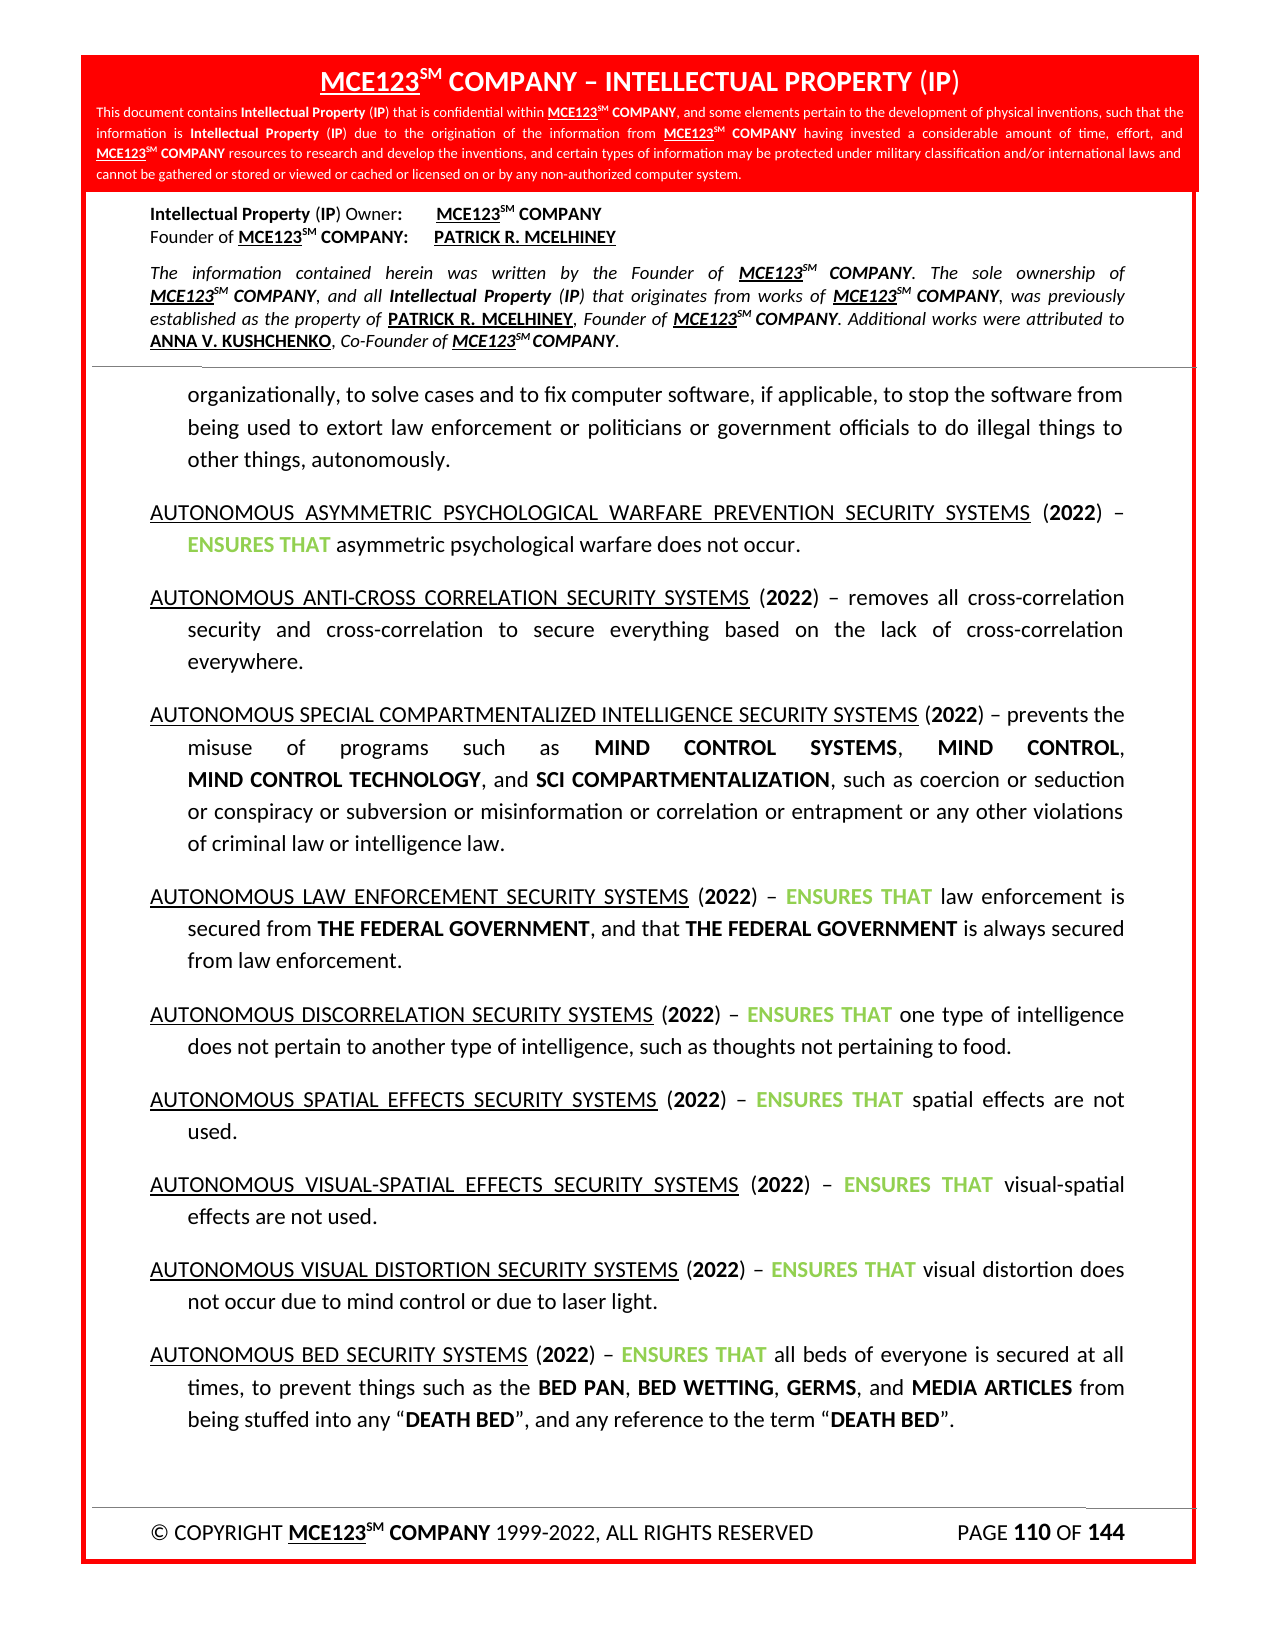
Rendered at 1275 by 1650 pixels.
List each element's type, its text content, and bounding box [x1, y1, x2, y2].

text AUTONOMOUS LAW ENFORCEMENT SECURITY SYSTEMS (2022) – ENSURES THAT law enforcement is secured from THE FEDERAL GOVERNMENT, and that THE FEDERAL GOVERNMENT is always secured from law enforcement. [150, 882, 1125, 975]
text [150, 381, 1125, 473]
text AUTONOMOUS ASYMMETRIC PSYCHOLOGICAL WARFARE PREVENTION SECURITY SYSTEMS (2022) – ENSURES THAT asymmetric psychological warfare does not occur. [150, 498, 1125, 558]
text AUTONOMOUS VISUAL DISTORTION SECURITY SYSTEMS (2022) – ENSURES THAT visual distortion does not occur due to mind control or due to laser light. [150, 1255, 1125, 1316]
text AUTONOMOUS DISCORRELATION SECURITY SYSTEMS (2022) – ENSURES THAT one type of intelligence does not pertain to another type of intelligence, such as thoughts not pertaining to food. [150, 1000, 1125, 1060]
text AUTONOMOUS SPECIAL COMPARTMENTALIZED INTELLIGENCE SECURITY SYSTEMS (2022) – prevents the misuse of programs such as MIND CONTROL SYSTEMS, MIND CONTROL, MIND CONTROL TECHNOLOGY, and SCI COMPARTMENTALIZATION, such as coercion or seduction or conspiracy or subversion or misinformation or correlation or entrapment or any other violations of criminal law or intelligence law. [150, 701, 1125, 857]
text AUTONOMOUS SPATIAL EFFECTS SECURITY SYSTEMS (2022) – ENSURES THAT spatial effects are not used. [150, 1085, 1125, 1145]
text AUTONOMOUS ANTI-CROSS CORRELATION SECURITY SYSTEMS (2022) – removes all cross-correlation security and cross-correlation to secure everything based on the lack of cross-correlation everywhere. [150, 583, 1125, 676]
text AUTONOMOUS BED SECURITY SYSTEMS (2022) – ENSURES THAT all beds of everyone is secured at all times, to prevent things such as the BED PAN, BED WETTING, GERMS, and MEDIA ARTICLES from being stuffed into any “DEATH BED”, and any reference to the term “DEATH BED”. [150, 1341, 1125, 1433]
text AUTONOMOUS VISUAL-SPATIAL EFFECTS SECURITY SYSTEMS (2022) – ENSURES THAT visual-spatial effects are not used. [150, 1170, 1125, 1230]
